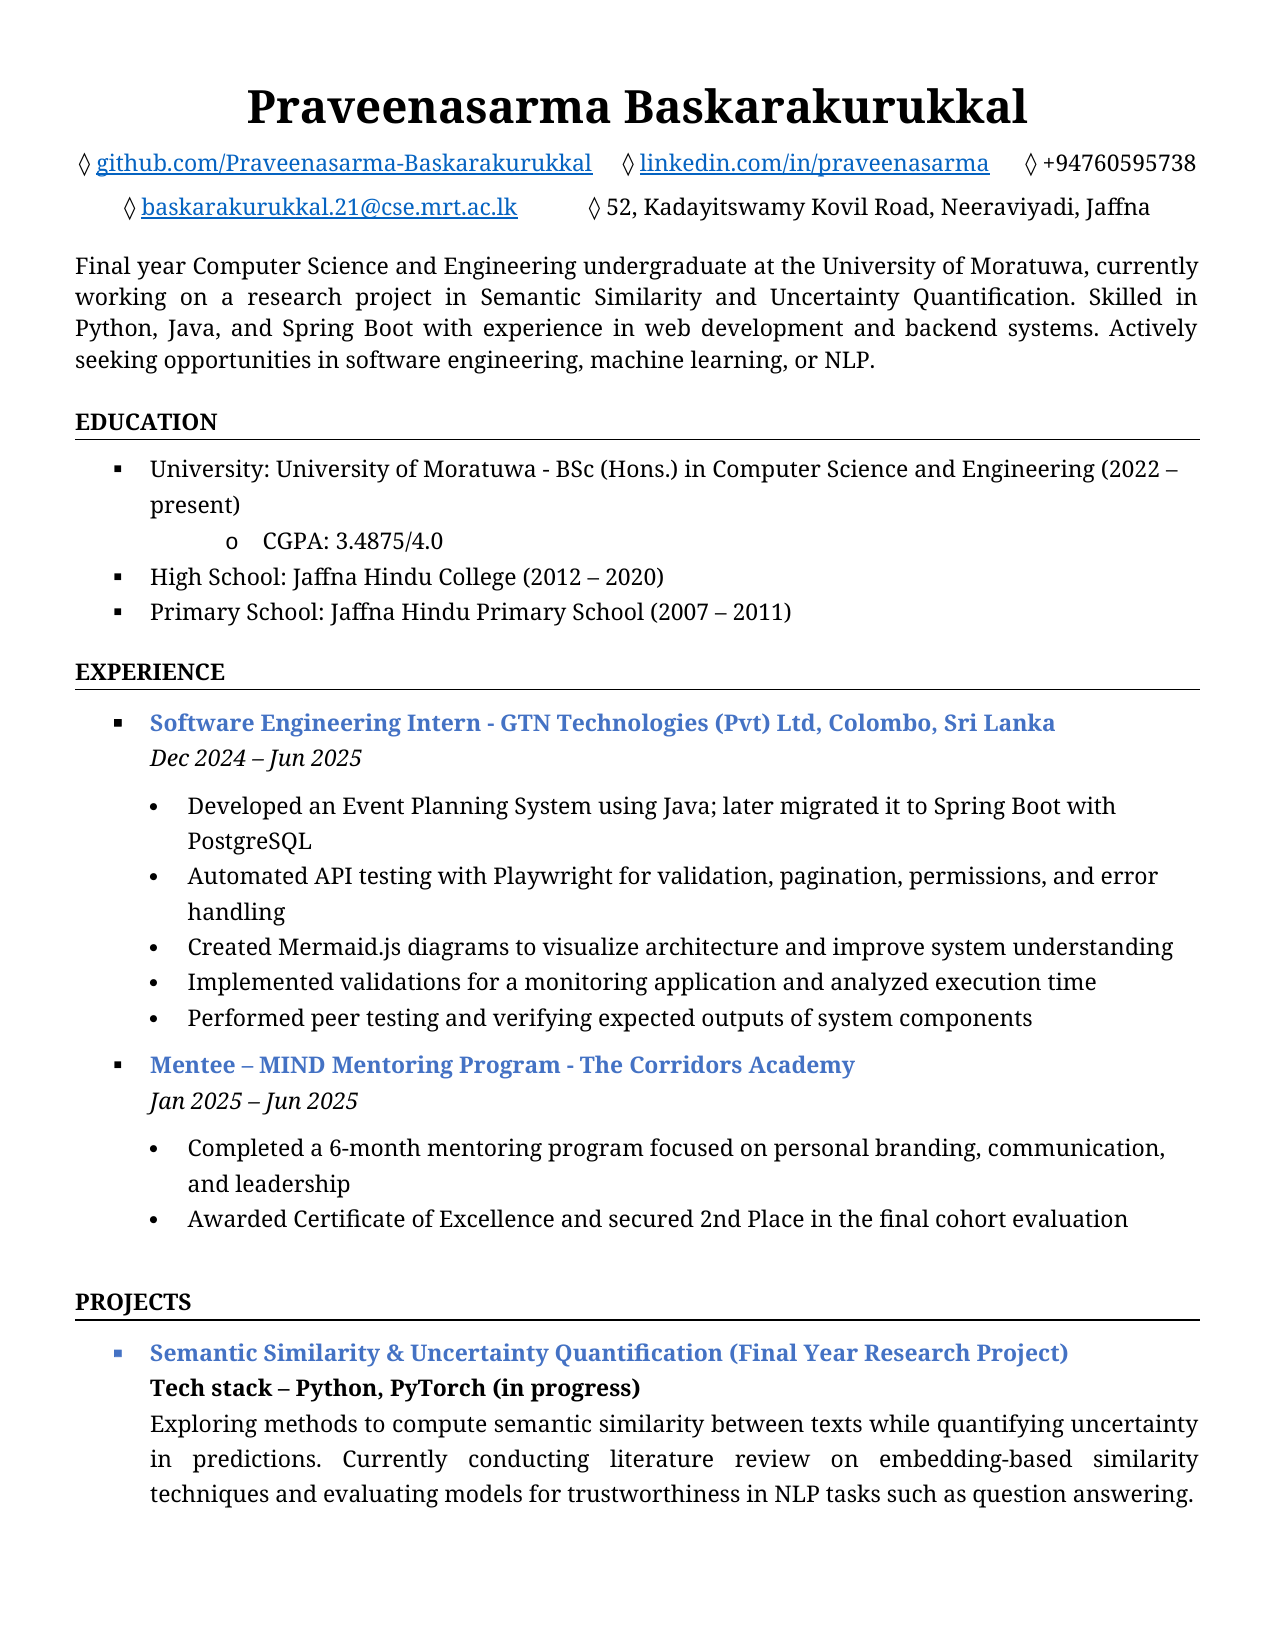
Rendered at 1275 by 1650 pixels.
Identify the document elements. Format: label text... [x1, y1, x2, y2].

list Mentee – MIND Mentoring Program - The Corridors Academy Jan 2025 – Jun 2025 [112, 1049, 1200, 1116]
list University: University of Moratuwa - BSc (Hons.) in Computer Science and Engineering (2022 – present) [112, 453, 1200, 520]
list High School: Jaffna Hindu College (2012 – 2020) [112, 561, 1200, 592]
list Created Mermaid.js diagrams to visualize architecture and improve system understanding [150, 931, 1200, 962]
text Final year Computer Science and Engineering undergraduate at the University of Moratuwa, currently working on a research project in Semantic Similarity and Uncertainty Quantification. Skilled in Python, Java, and Spring Boot with experience in web development and backend systems. Actively seeking opportunities in software engineering, machine learning, or NLP. [75, 250, 1200, 375]
text ◊ baskarakurukkal.21@cse.mrt.ac.lk ◊ 52, Kadayitswamy Kovil Road, Neeraviyadi, Jaffna [75, 190, 1200, 222]
list Software Engineering Intern - GTN Technologies (Pvt) Ltd, Colombo, Sri Lanka Dec 2024 – Jun 2025 [112, 706, 1200, 773]
title Praveenasarma Baskarakurukkal [75, 75, 1200, 137]
list CGPA: 3.4875/4.0 [225, 525, 1200, 556]
list Completed a 6-month mentoring program focused on personal branding, communication, and leadership [150, 1132, 1200, 1199]
text EDUCATION [75, 406, 1200, 439]
list Primary School: Jaffna Hindu Primary School (2007 – 2011) [112, 596, 1200, 627]
list Automated API testing with Playwright for validation, pagination, permissions, and error handling [150, 860, 1200, 927]
list Implemented validations for a monitoring application and analyzed execution time [150, 966, 1200, 997]
list Performed peer testing and verifying expected outputs of system components [150, 1001, 1200, 1033]
text ◊ github.com/Praveenasarma-Baskarakurukkal ◊ linkedin.com/in/praveenasarma ◊ +94760595738 [75, 147, 1200, 178]
list Developed an Event Planning System using Java; later migrated it to Spring Boot with PostgreSQL [150, 789, 1200, 856]
text PROJECTS [75, 1286, 1200, 1319]
text Exploring methods to compute semantic similarity between texts while quantifying uncertainty in predictions. Currently conducting literature review on embedding-based similarity techniques and evaluating models for trustworthiness in NLP tasks such as question answering. [150, 1408, 1200, 1509]
list Awarded Certificate of Excellence and secured 2nd Place in the final cohort evaluation [150, 1203, 1200, 1234]
text EXPERIENCE [75, 656, 1200, 689]
list Semantic Similarity & Uncertainty Quantification (Final Year Research Project) [112, 1337, 1200, 1368]
text Tech stack – Python, PyTorch (in progress) [150, 1372, 1200, 1404]
